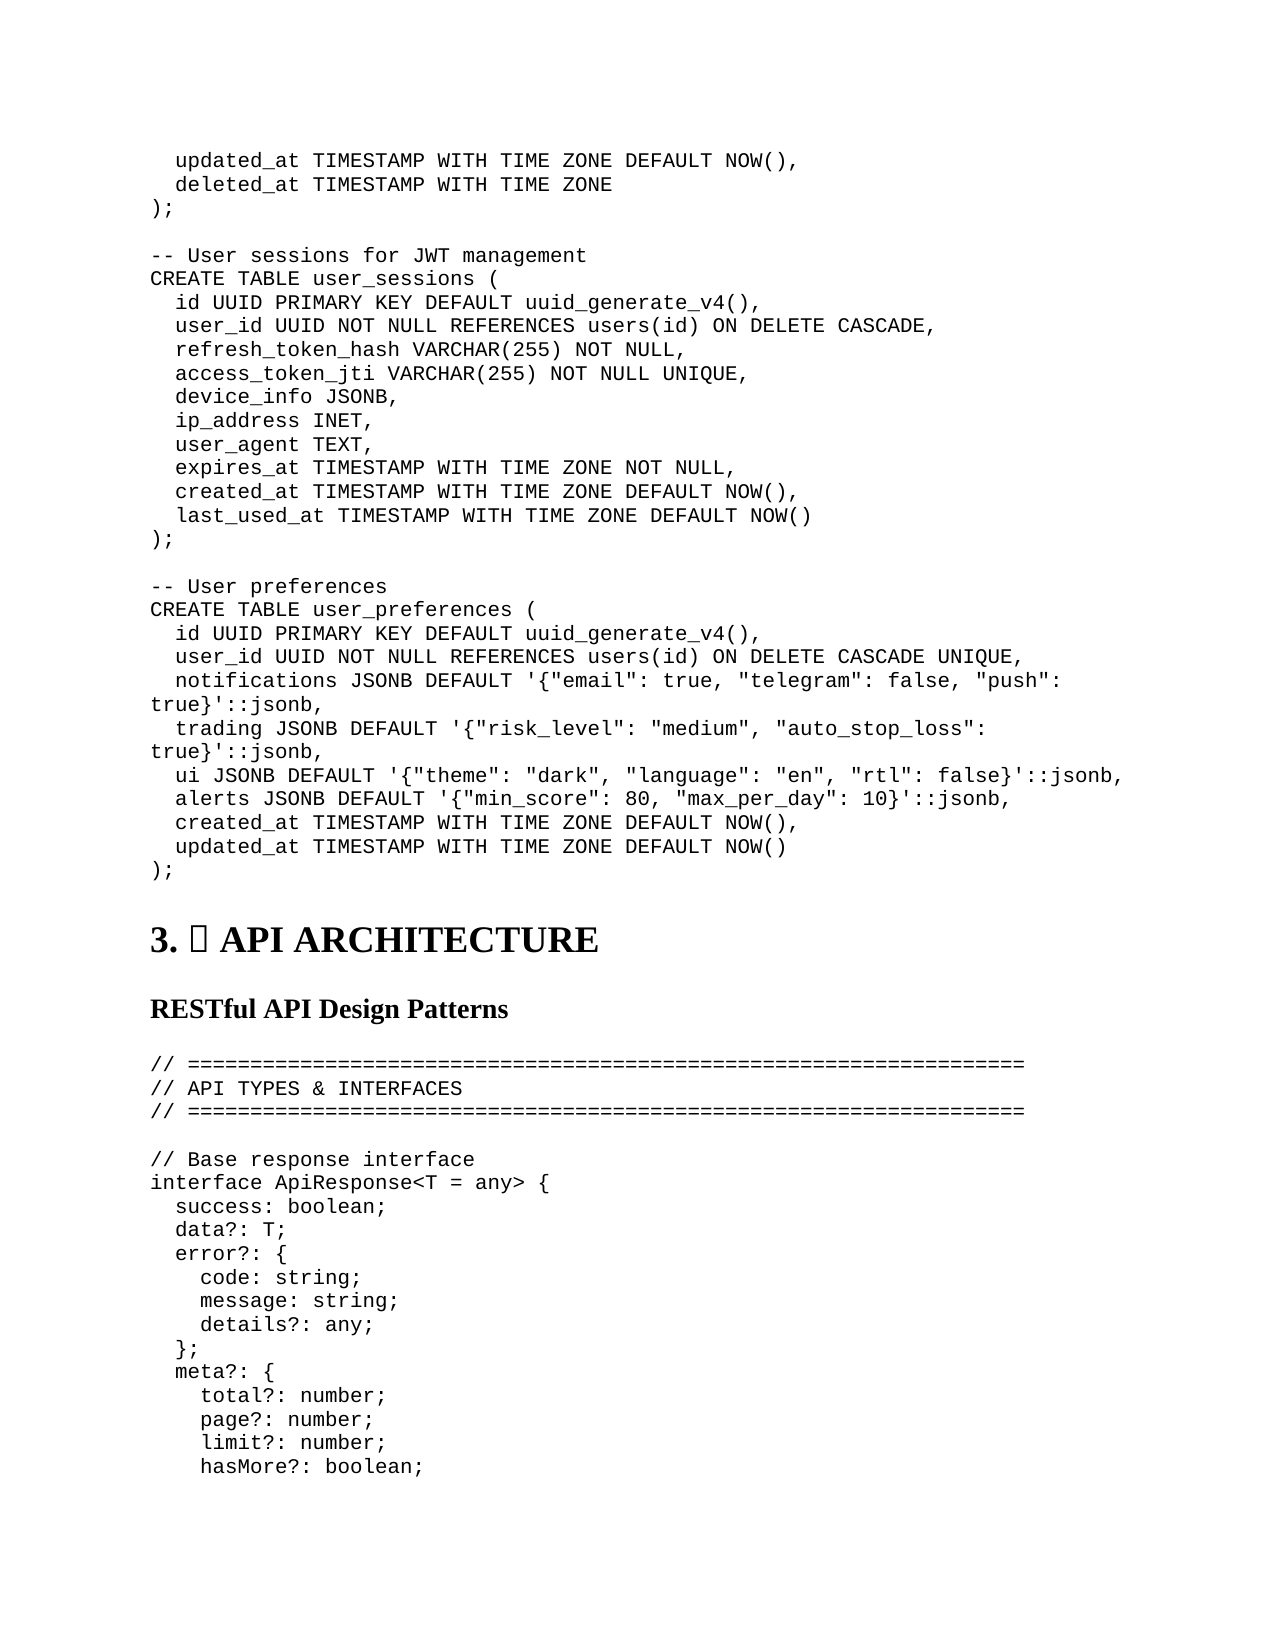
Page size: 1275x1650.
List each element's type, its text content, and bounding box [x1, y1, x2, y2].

text success: boolean; [150, 1196, 1125, 1219]
text ui JSONB DEFAULT '{"theme": "dark", "language": "en", "rtl": false}'::jsonb, [150, 765, 1125, 788]
text ); [150, 859, 1125, 883]
text page?: number; [150, 1409, 1125, 1432]
text user_id UUID NOT NULL REFERENCES users(id) ON DELETE CASCADE UNIQUE, [150, 647, 1125, 670]
text ); [150, 528, 1125, 552]
text hasMore?: boolean; [150, 1456, 1125, 1479]
text refresh_token_hash VARCHAR(255) NOT NULL, [150, 339, 1125, 363]
text user_id UUID NOT NULL REFERENCES users(id) ON DELETE CASCADE, [150, 316, 1125, 339]
text message: string; [150, 1290, 1125, 1314]
text // Base response interface [150, 1148, 1125, 1172]
text meta?: { [150, 1361, 1125, 1385]
text ip_address INET, [150, 410, 1125, 434]
text trading JSONB DEFAULT '{"risk_level": "medium", "auto_stop_loss": true}'::jsonb, [150, 717, 1125, 765]
text last_used_at TIMESTAMP WITH TIME ZONE DEFAULT NOW() [150, 505, 1125, 528]
text -- User preferences [150, 576, 1125, 599]
text details?: any; [150, 1314, 1125, 1338]
text total?: number; [150, 1385, 1125, 1409]
text // =================================================================== [150, 1101, 1125, 1125]
text -- User sessions for JWT management [150, 244, 1125, 268]
text RESTful API Design Patterns [150, 992, 1125, 1025]
text }; [150, 1338, 1125, 1361]
text deleted_at TIMESTAMP WITH TIME ZONE [150, 174, 1125, 197]
text id UUID PRIMARY KEY DEFAULT uuid_generate_v4(), [150, 623, 1125, 647]
text device_info JSONB, [150, 386, 1125, 410]
text // =================================================================== [150, 1054, 1125, 1078]
text alerts JSONB DEFAULT '{"min_score": 80, "max_per_day": 10}'::jsonb, [150, 788, 1125, 812]
text ); [150, 197, 1125, 221]
text notifications JSONB DEFAULT '{"email": true, "telegram": false, "push": true}'::jsonb, [150, 670, 1125, 717]
text updated_at TIMESTAMP WITH TIME ZONE DEFAULT NOW(), [150, 150, 1125, 174]
text error?: { [150, 1243, 1125, 1267]
text access_token_jti VARCHAR(255) NOT NULL UNIQUE, [150, 363, 1125, 386]
text code: string; [150, 1267, 1125, 1290]
text limit?: number; [150, 1432, 1125, 1456]
text // API TYPES & INTERFACES [150, 1078, 1125, 1101]
text updated_at TIMESTAMP WITH TIME ZONE DEFAULT NOW() [150, 836, 1125, 859]
text created_at TIMESTAMP WITH TIME ZONE DEFAULT NOW(), [150, 812, 1125, 836]
text id UUID PRIMARY KEY DEFAULT uuid_generate_v4(), [150, 292, 1125, 316]
text 3. 🌐 API ARCHITECTURE [150, 912, 1125, 963]
text CREATE TABLE user_sessions ( [150, 268, 1125, 292]
text interface ApiResponse<T = any> { [150, 1172, 1125, 1196]
text created_at TIMESTAMP WITH TIME ZONE DEFAULT NOW(), [150, 481, 1125, 505]
text data?: T; [150, 1219, 1125, 1243]
text expires_at TIMESTAMP WITH TIME ZONE NOT NULL, [150, 457, 1125, 481]
text CREATE TABLE user_preferences ( [150, 599, 1125, 623]
text user_agent TEXT, [150, 434, 1125, 457]
